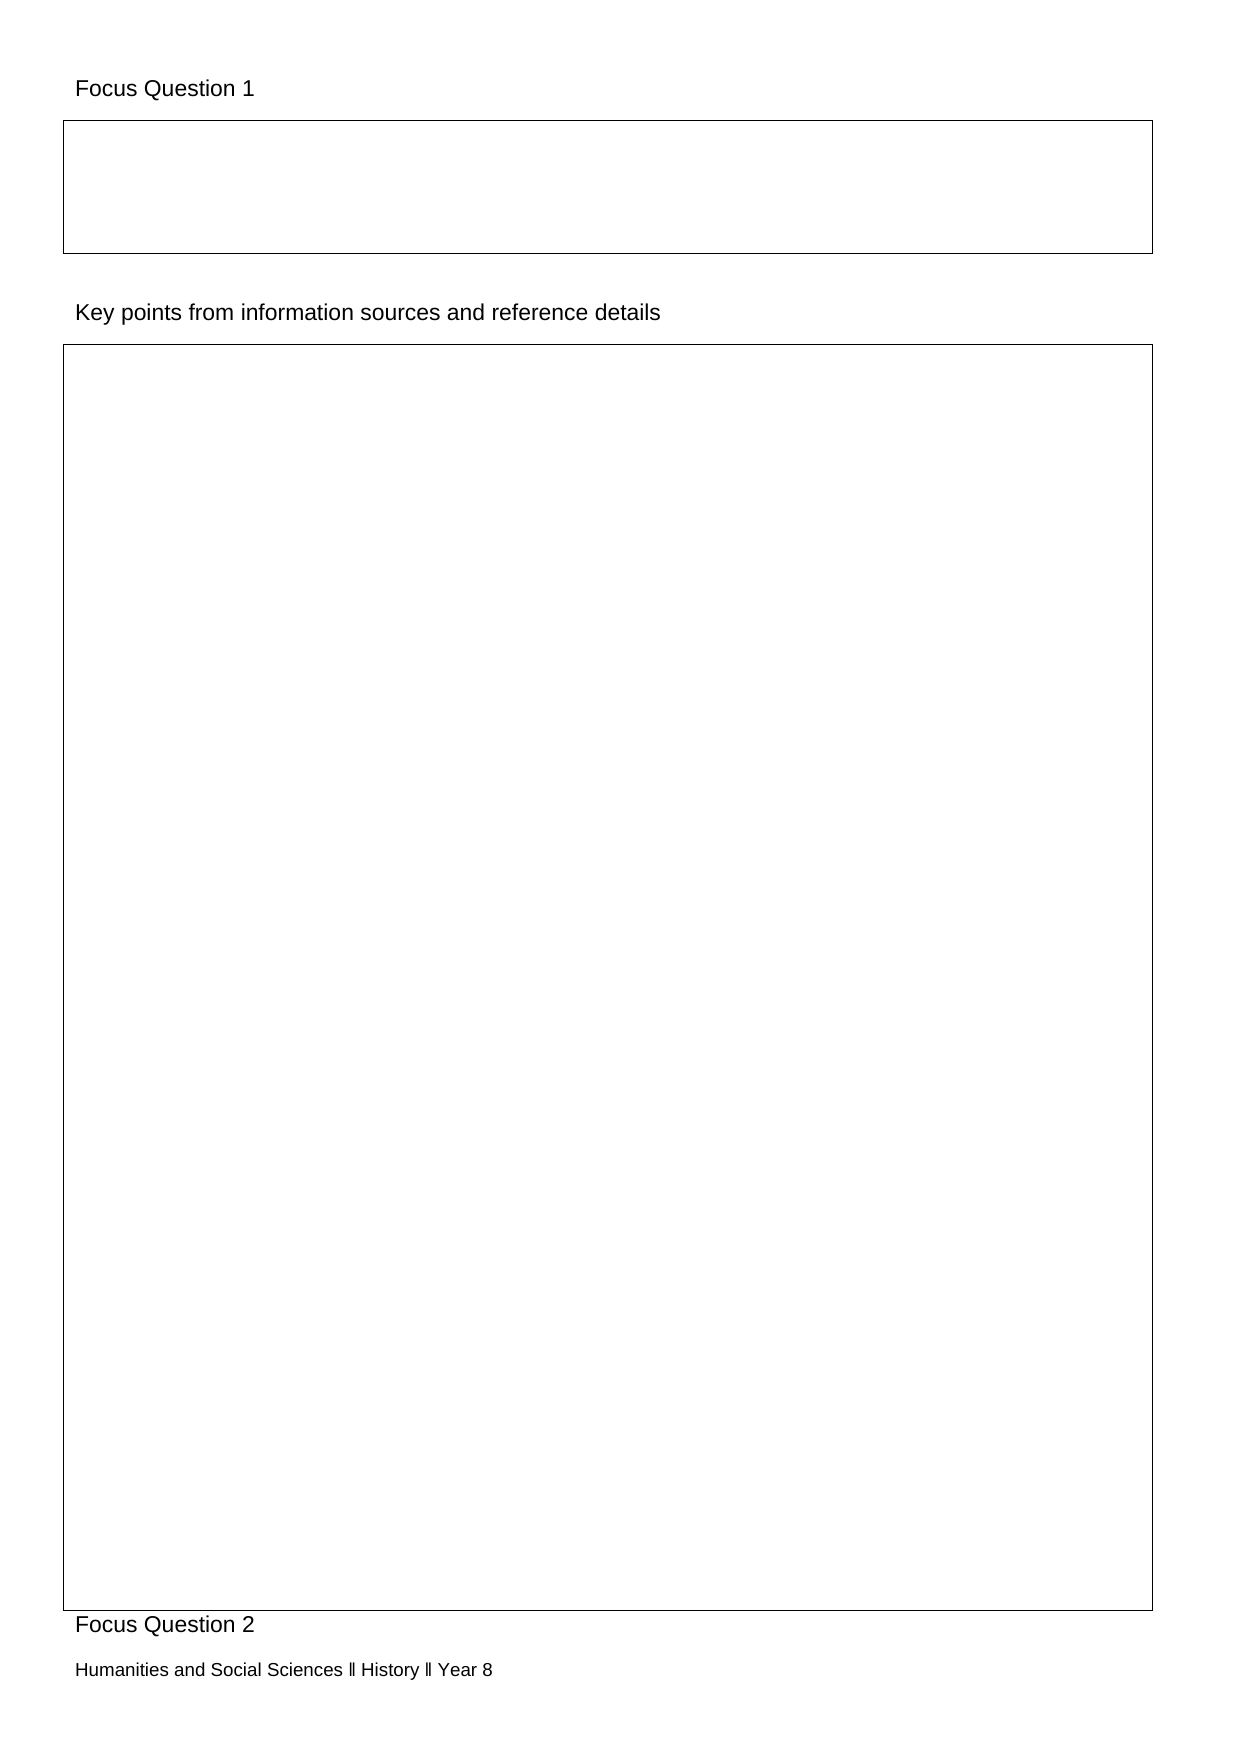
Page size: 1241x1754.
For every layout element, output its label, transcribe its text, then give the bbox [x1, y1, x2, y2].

text Key points from information sources and reference details [75, 299, 1165, 325]
text Focus Question 1 [75, 75, 1165, 101]
table_header [64, 345, 1152, 1610]
table_header [64, 121, 1152, 253]
text Focus Question 2 [75, 1611, 1165, 1638]
